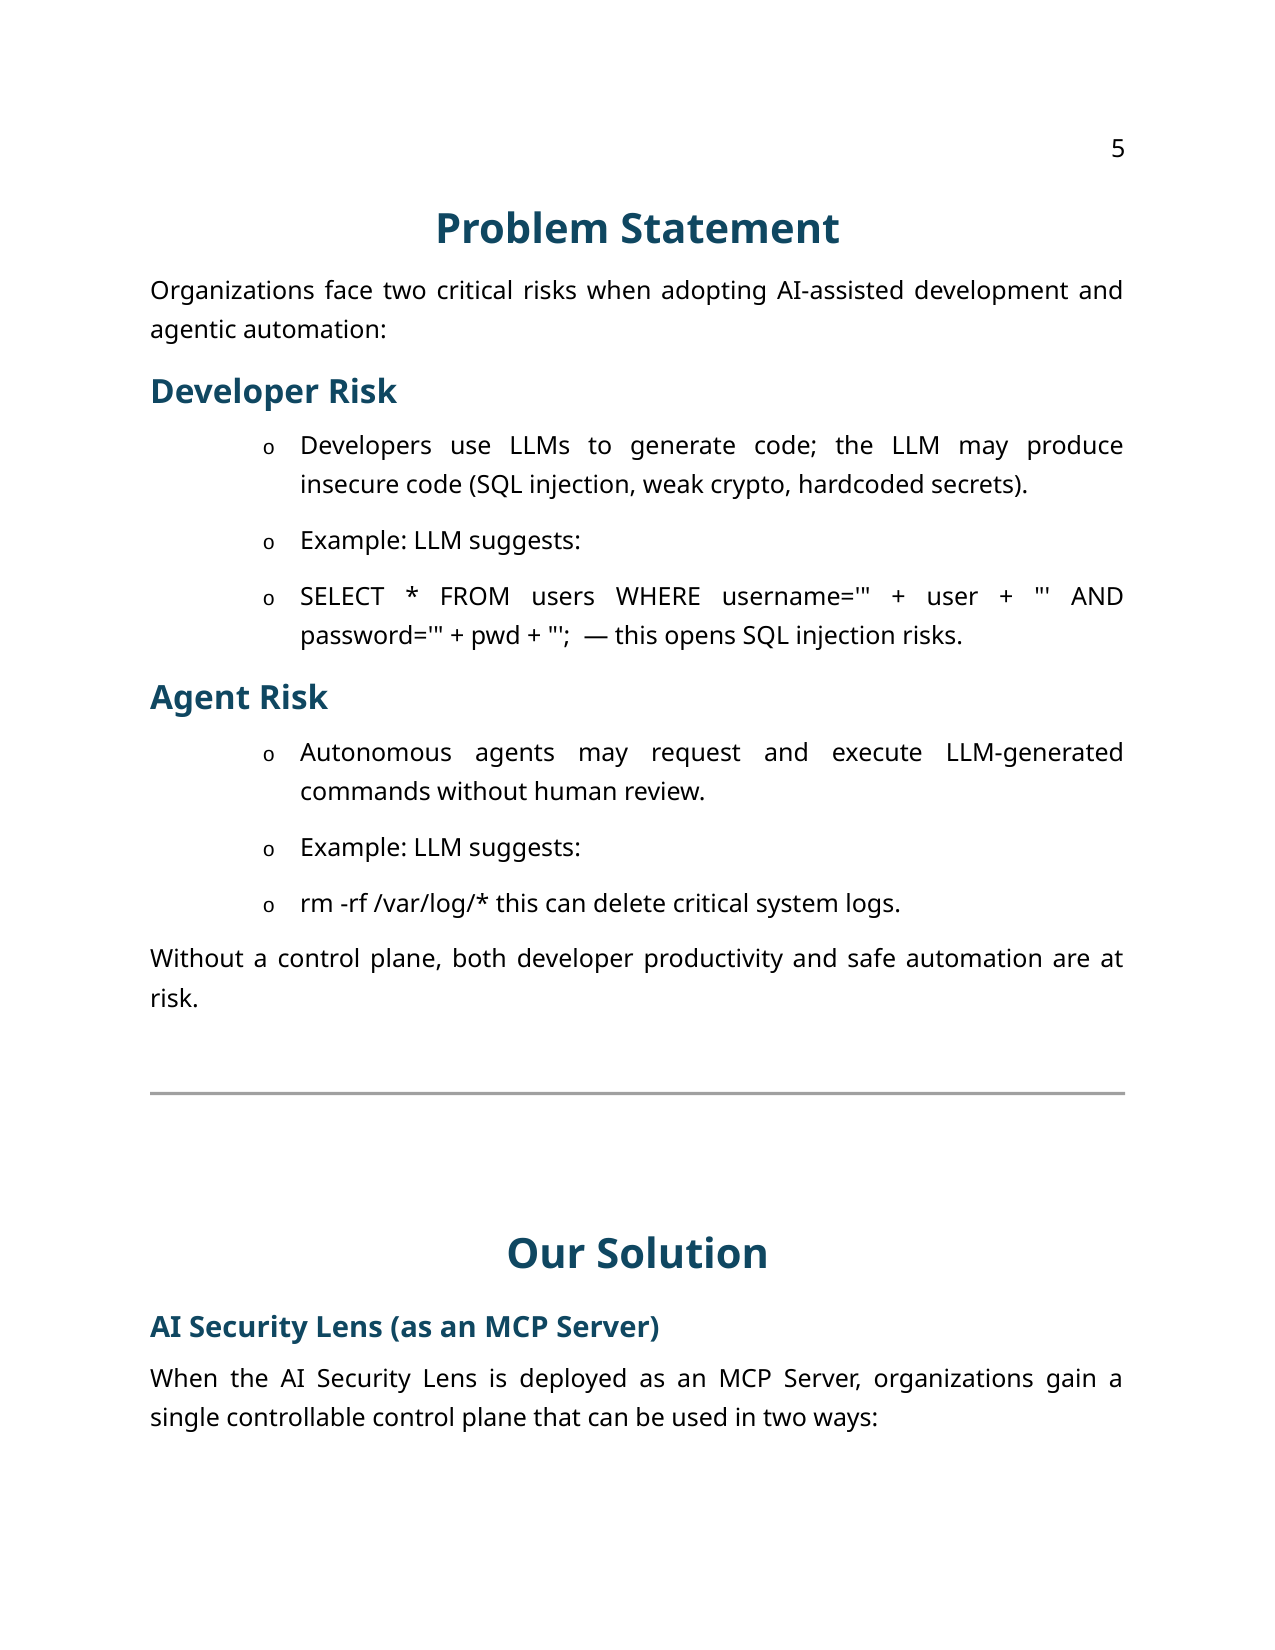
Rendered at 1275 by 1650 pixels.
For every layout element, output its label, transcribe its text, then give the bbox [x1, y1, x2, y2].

list Autonomous agents may request and execute LLM-generated commands without human review. [262, 734, 1125, 808]
list Example: LLM suggests: [262, 523, 1125, 557]
list SELECT * FROM users WHERE username='" + user + "' AND password='" + pwd + "'; — this opens SQL injection risks. [262, 579, 1125, 652]
subtitle Developer Risk [150, 367, 1125, 413]
subtitle AI Security Lens (as an MCP Server) [150, 1306, 1125, 1346]
text When the AI Security Lens is deployed as an MCP Server, organizations gain a single controllable control plane that can be used in two ways: [150, 1360, 1125, 1433]
list Developers use LLMs to generate code; the LLM may produce insecure code (SQL injection, weak crypto, hardcoded secrets). [262, 428, 1125, 501]
subtitle Problem Statement [150, 199, 1125, 256]
list Example: LLM suggests: [262, 829, 1125, 863]
subtitle Agent Risk [150, 674, 1125, 719]
list rm -rf /var/log/* this can delete critical system logs. [262, 885, 1125, 919]
text Organizations face two critical risks when adopting AI-assisted development and agentic automation: [150, 272, 1125, 346]
subtitle Our Solution [150, 1224, 1125, 1281]
text Without a control plane, both developer productivity and safe automation are at risk. [150, 941, 1125, 1014]
